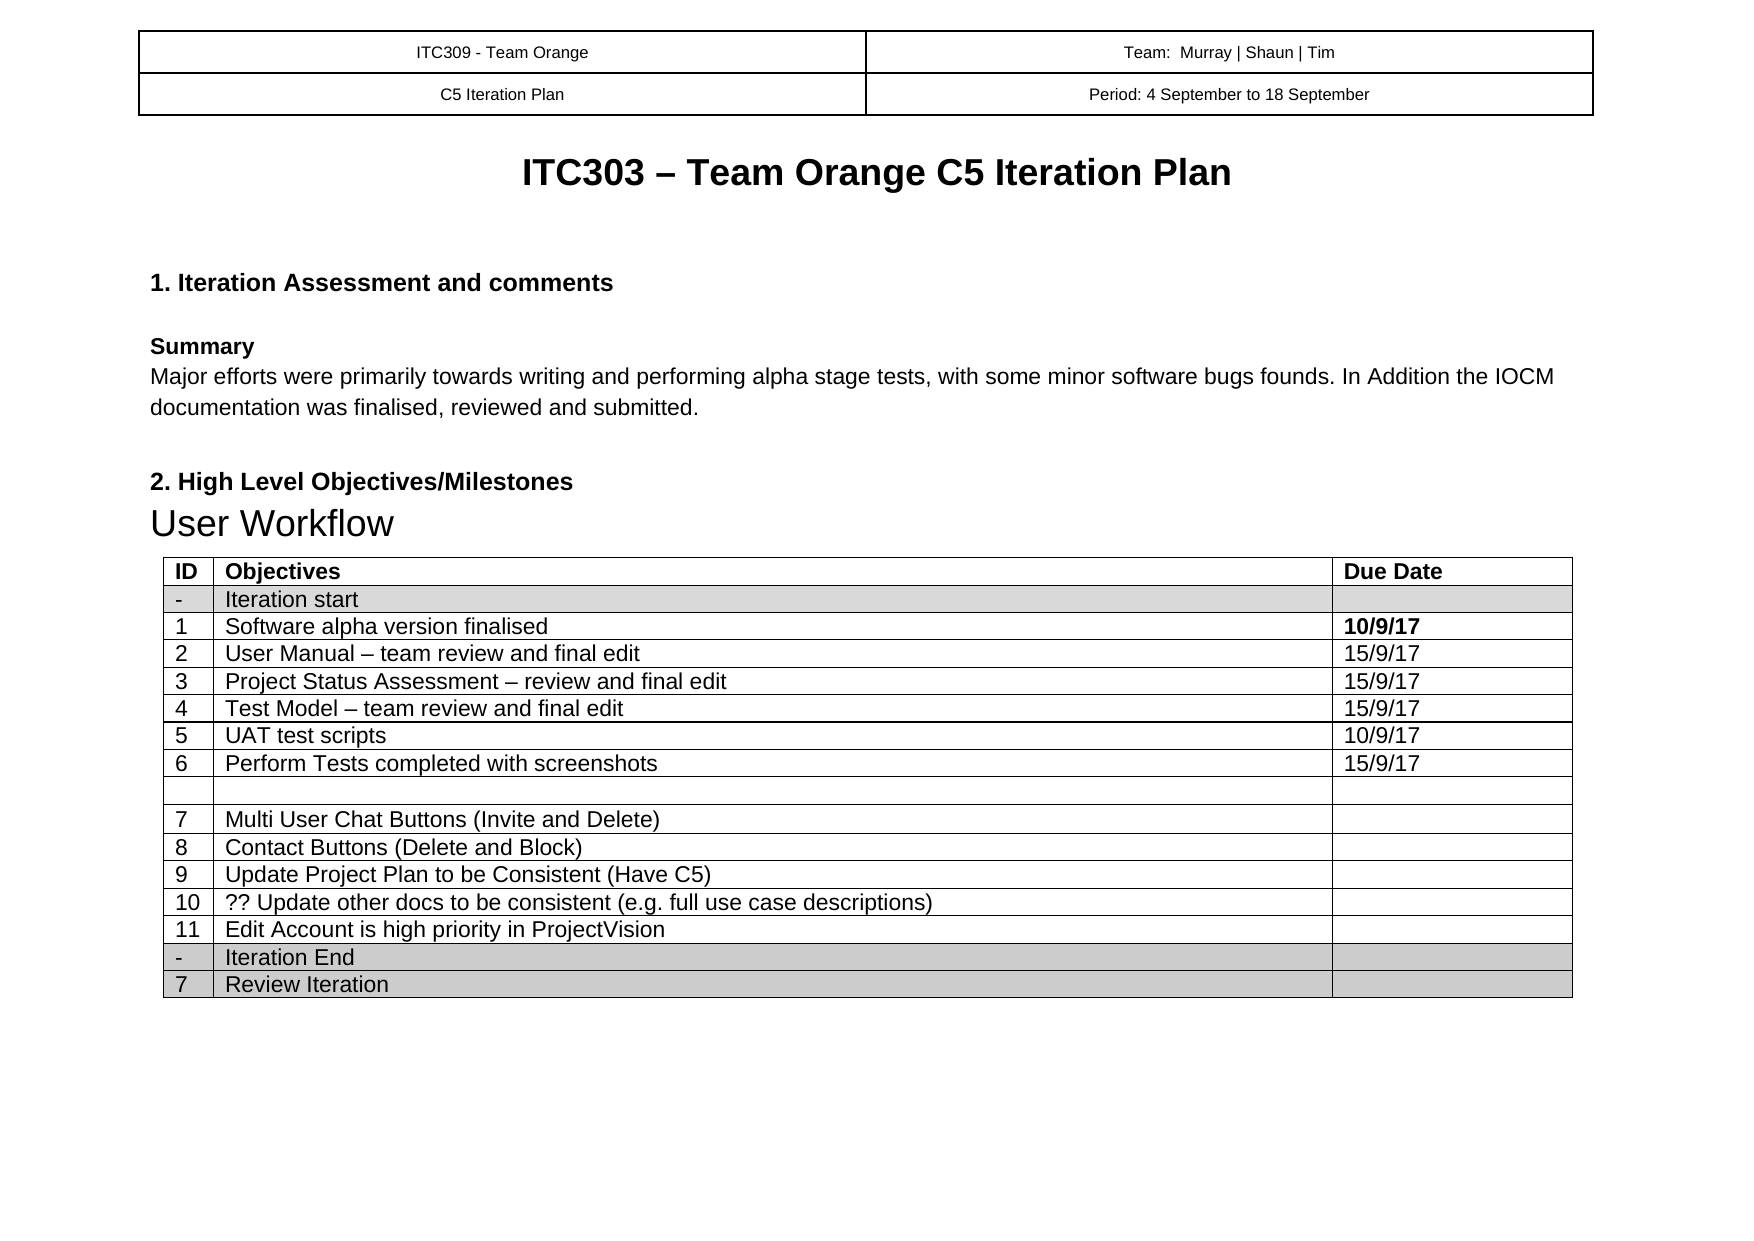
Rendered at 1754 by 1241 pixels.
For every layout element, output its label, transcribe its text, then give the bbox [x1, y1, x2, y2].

table_cell Test Model – team review and final edit [214, 695, 1332, 721]
table_cell 15/9/17 [1333, 695, 1572, 721]
table_cell 11 [164, 916, 213, 942]
table_cell Multi User Chat Buttons (Invite and Delete) [214, 805, 1332, 833]
table_cell Project Status Assessment – review and final edit [214, 668, 1332, 694]
table_cell [1333, 944, 1572, 970]
table_cell 5 [164, 723, 213, 749]
table_cell Perform Tests completed with screenshots [214, 750, 1332, 776]
table_cell 9 [164, 861, 213, 888]
table_cell 3 [164, 668, 213, 694]
table_cell UAT test scripts [214, 723, 1332, 749]
table_header Due Date [1333, 558, 1572, 584]
table_cell Update Project Plan to be Consistent (Have C5) [214, 861, 1332, 888]
table_cell 8 [164, 834, 213, 860]
table_cell 7 [164, 971, 213, 997]
table_cell 4 [164, 695, 213, 721]
table_cell 7 [164, 805, 213, 833]
table_cell 15/9/17 [1333, 668, 1572, 694]
table_cell 1 [164, 613, 213, 639]
table_cell [1333, 971, 1572, 997]
table_cell 10/9/17 [1333, 723, 1572, 749]
text Summary Major efforts were primarily towards writing and performing alpha stage tests, with some minor software bugs founds. In Addition the IOCM documentation was finalised, reviewed and submitted. [150, 333, 1604, 420]
table_cell [1333, 916, 1572, 942]
table_cell Iteration End [214, 944, 1332, 970]
table_cell Contact Buttons (Delete and Block) [214, 834, 1332, 860]
table_cell 15/9/17 [1333, 640, 1572, 667]
table_cell [1333, 861, 1572, 888]
table_cell [1333, 834, 1572, 860]
subtitle 1. Iteration Assessment and comments [150, 268, 1604, 297]
table_cell 10 [164, 889, 213, 915]
table_cell [1333, 889, 1572, 915]
table_cell ?? Update other docs to be consistent (e.g. full use case descriptions) [214, 889, 1332, 915]
table_cell [214, 777, 1332, 804]
table_cell Review Iteration [214, 971, 1332, 997]
table_cell [1333, 805, 1572, 833]
table_cell User Manual – team review and final edit [214, 640, 1332, 667]
table_cell Software alpha version finalised [214, 613, 1332, 639]
subtitle 2. High Level Objectives/Milestones [150, 466, 1604, 495]
table_cell [1333, 586, 1572, 612]
table_cell - [164, 944, 213, 970]
table_cell 10/9/17 [1333, 613, 1572, 639]
table_cell 2 [164, 640, 213, 667]
title ITC303 – Team Orange C5 Iteration Plan [150, 150, 1604, 193]
table_cell Iteration start [214, 586, 1332, 612]
table_cell [1333, 777, 1572, 804]
table_cell 15/9/17 [1333, 750, 1572, 776]
table_header ID [164, 558, 213, 584]
text User Workflow [150, 501, 1604, 544]
table_cell 6 [164, 750, 213, 776]
table_header Objectives [214, 558, 1332, 584]
table_cell - [164, 586, 213, 612]
table_cell [164, 777, 213, 804]
table_cell Edit Account is high priority in ProjectVision [214, 916, 1332, 942]
